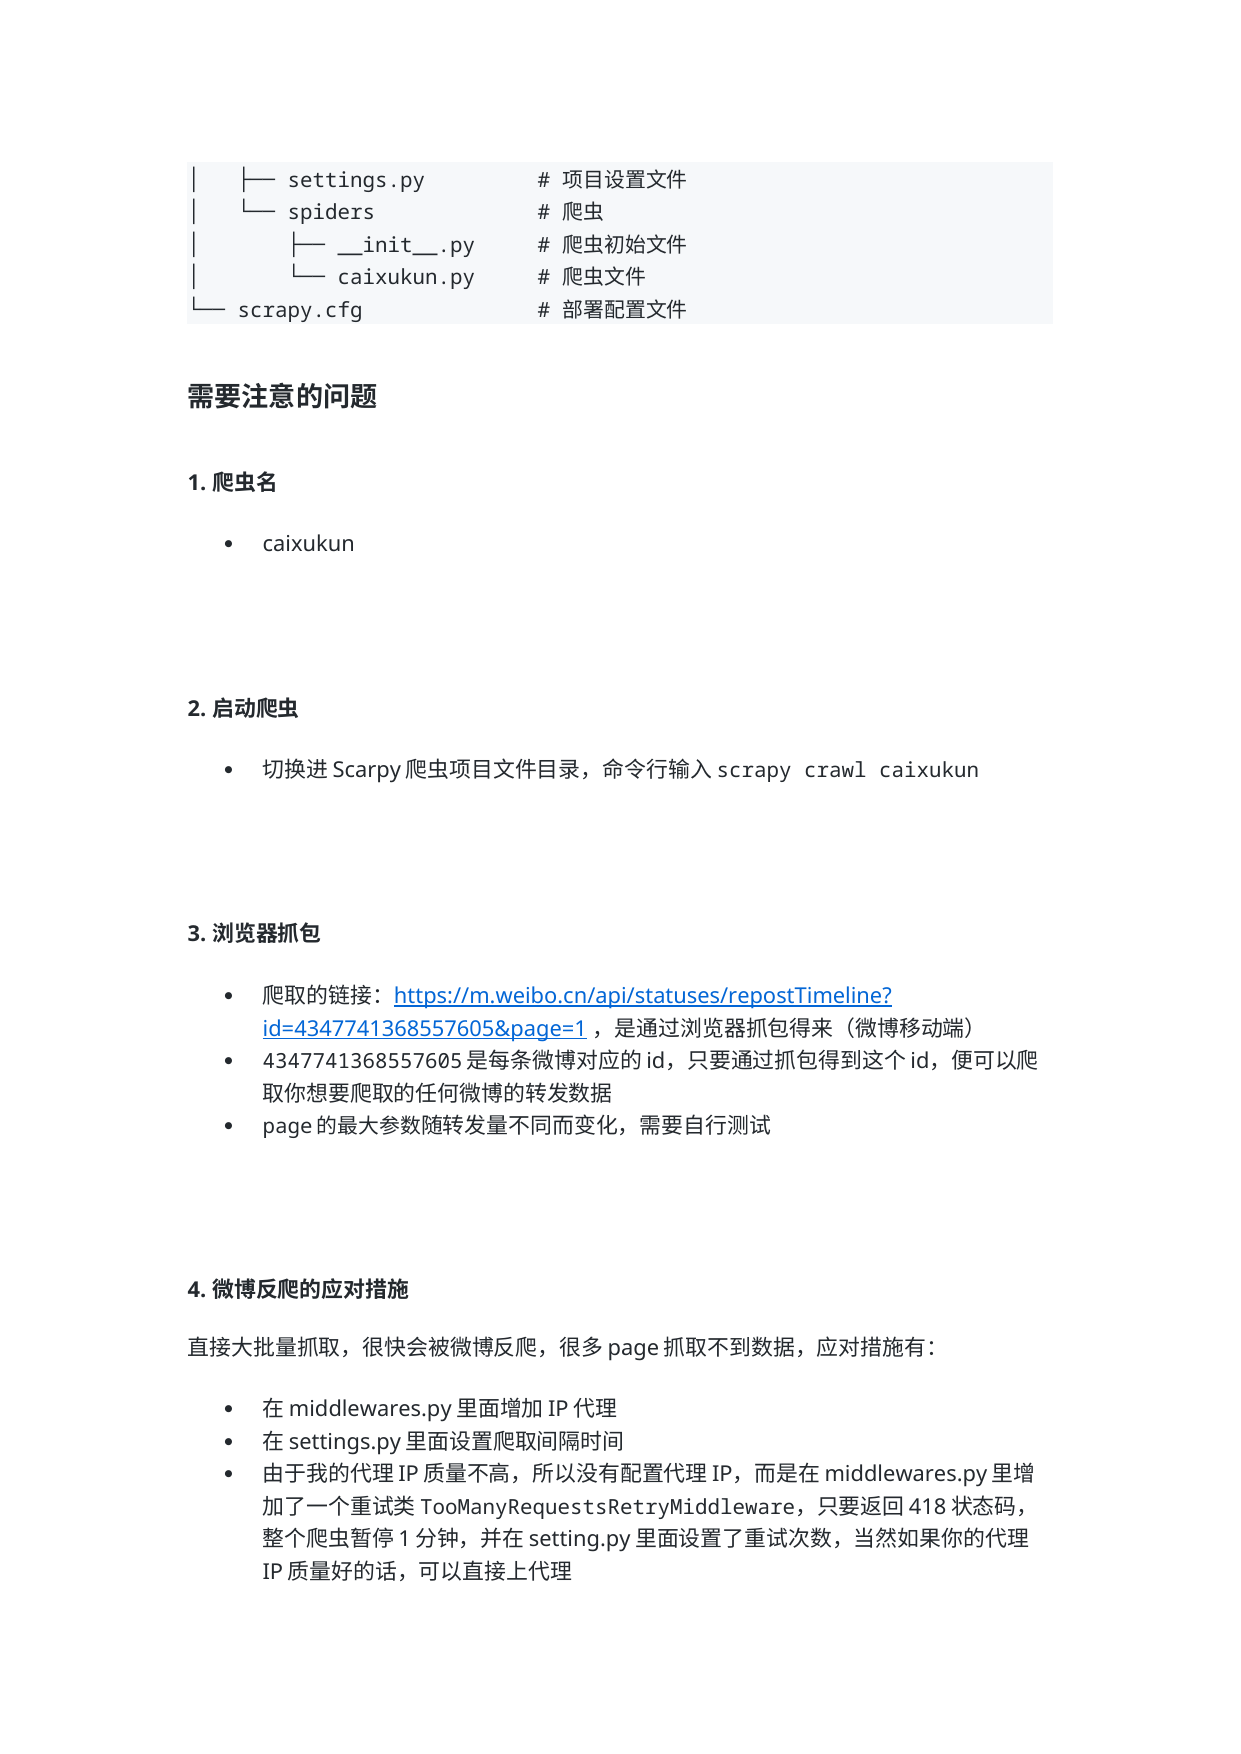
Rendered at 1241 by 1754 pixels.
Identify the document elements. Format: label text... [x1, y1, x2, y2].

list 在settings.py里面设置爬取间隔时间 [225, 1424, 1053, 1456]
list page的最大参数随转发量不同而变化，需要自行测试 [225, 1108, 1053, 1140]
text │ └── spiders # 爬虫 [187, 194, 1053, 227]
list 爬取的链接：https://m.weibo.cn/api/statuses/repostTimeline?id=4347741368557605&page=1 ，是通过浏览器抓包得来（微博移动端） [225, 978, 1053, 1043]
text 需要注意的问题 [187, 362, 1053, 427]
list caixukun [225, 526, 1053, 559]
text │ └── caixukun.py # 爬虫文件 [187, 259, 1053, 292]
text 2. 启动爬虫 [187, 690, 1053, 723]
text 3. 浏览器抓包 [187, 916, 1053, 949]
text │ ├── __init__.py # 爬虫初始文件 [187, 227, 1053, 259]
list 4347741368557605是每条微博对应的id，只要通过抓包得到这个id，便可以爬取你想要爬取的任何微博的转发数据 [225, 1043, 1053, 1108]
text 直接大批量抓取，很快会被微博反爬，很多page抓取不到数据，应对措施有： [187, 1329, 1053, 1362]
text 1. 爬虫名 [187, 464, 1053, 497]
text │ ├── settings.py # 项目设置文件 [187, 162, 1053, 194]
list 由于我的代理IP质量不高，所以没有配置代理IP，而是在middlewares.py里增加了一个重试类TooManyRequestsRetryMiddleware，只要返回418状态码，整个爬虫暂停1分钟，并在setting.py里面设置了重试次数，当然如果你的代理IP质量好的话，可以直接上代理 [225, 1456, 1053, 1586]
list 在middlewares.py里面增加IP代理 [225, 1391, 1053, 1424]
list 切换进Scarpy爬虫项目文件目录，命令行输入 scrapy crawl caixukun [225, 752, 1053, 784]
text 4. 微博反爬的应对措施 [187, 1272, 1053, 1304]
text └── scrapy.cfg # 部署配置文件 [187, 292, 1053, 324]
